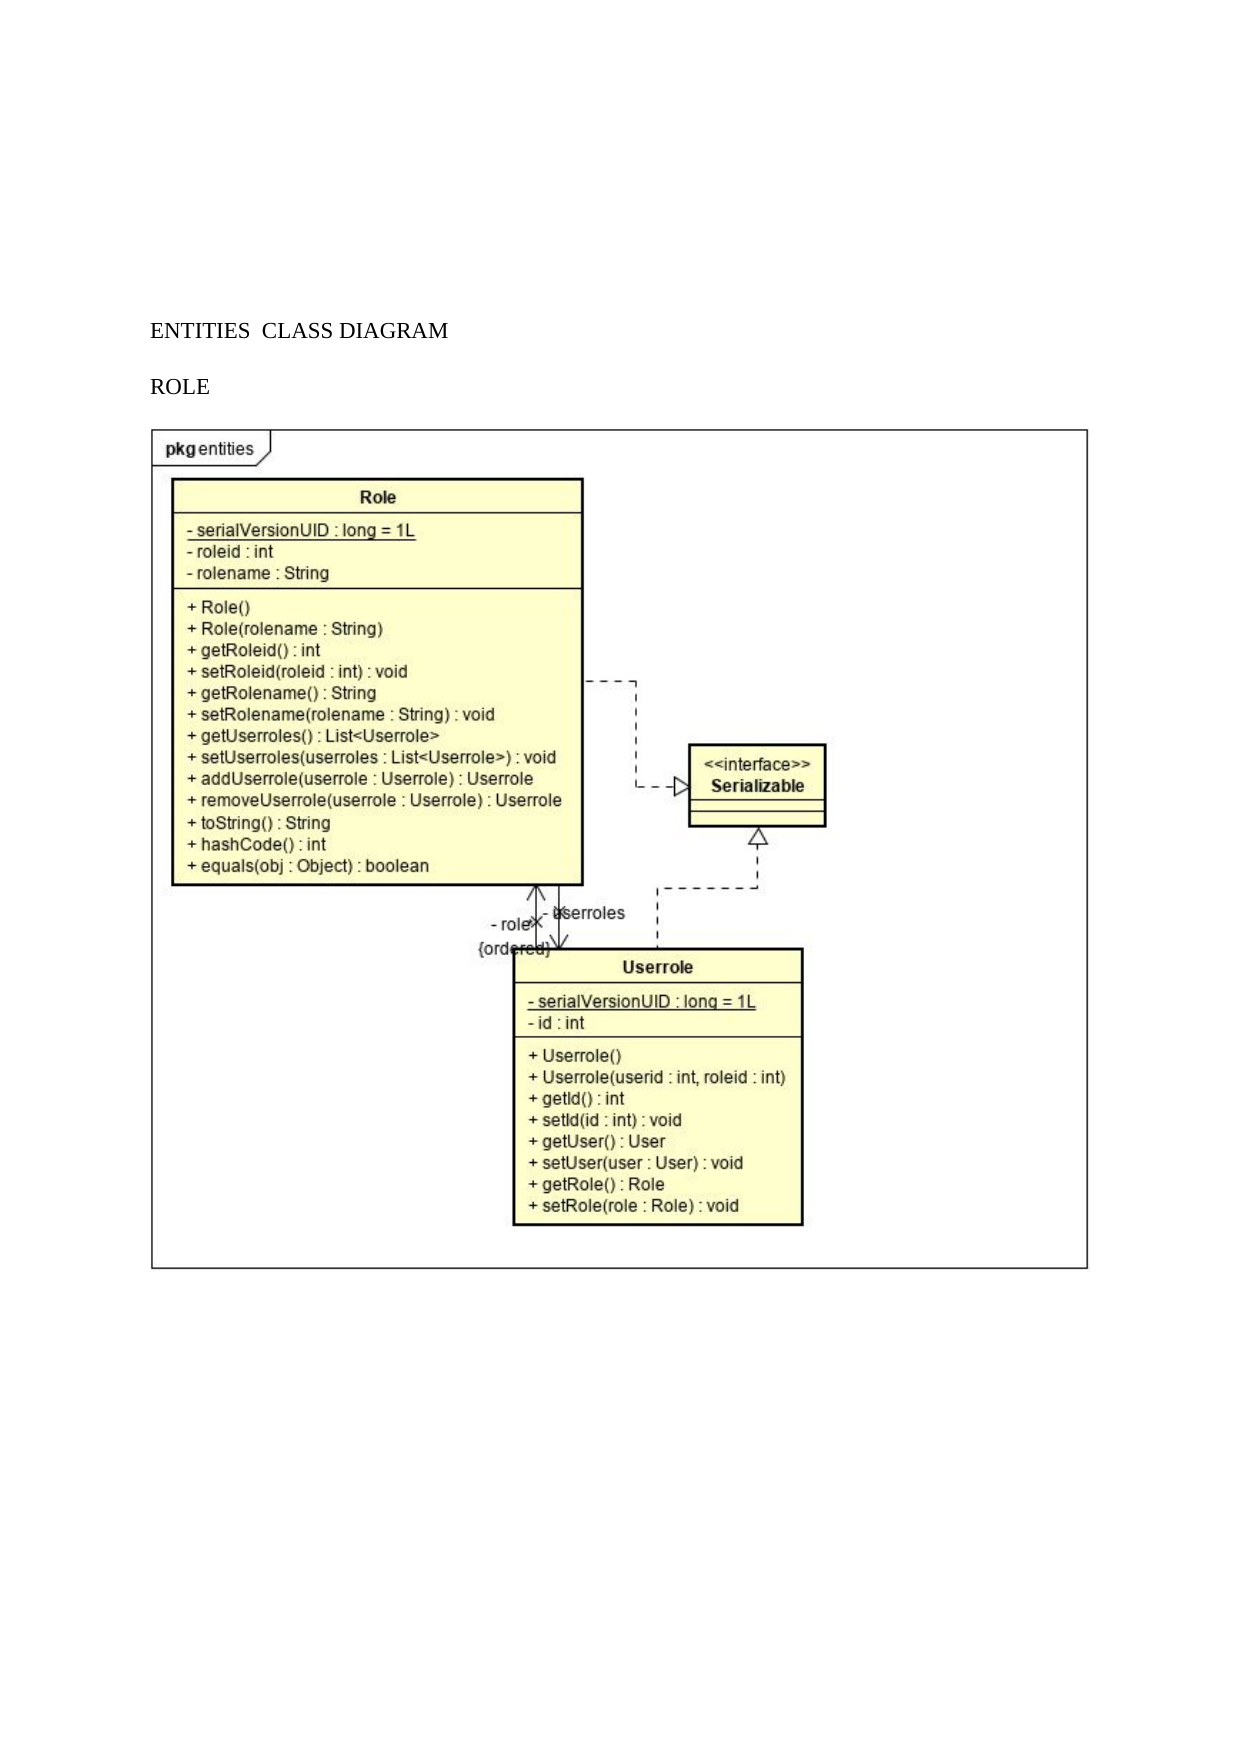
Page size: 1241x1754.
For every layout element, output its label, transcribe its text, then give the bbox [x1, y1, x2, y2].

text ENTITIES CLASS DIAGRAM [150, 317, 1090, 344]
text ROLE [150, 373, 1090, 399]
picture [150, 428, 1091, 1272]
